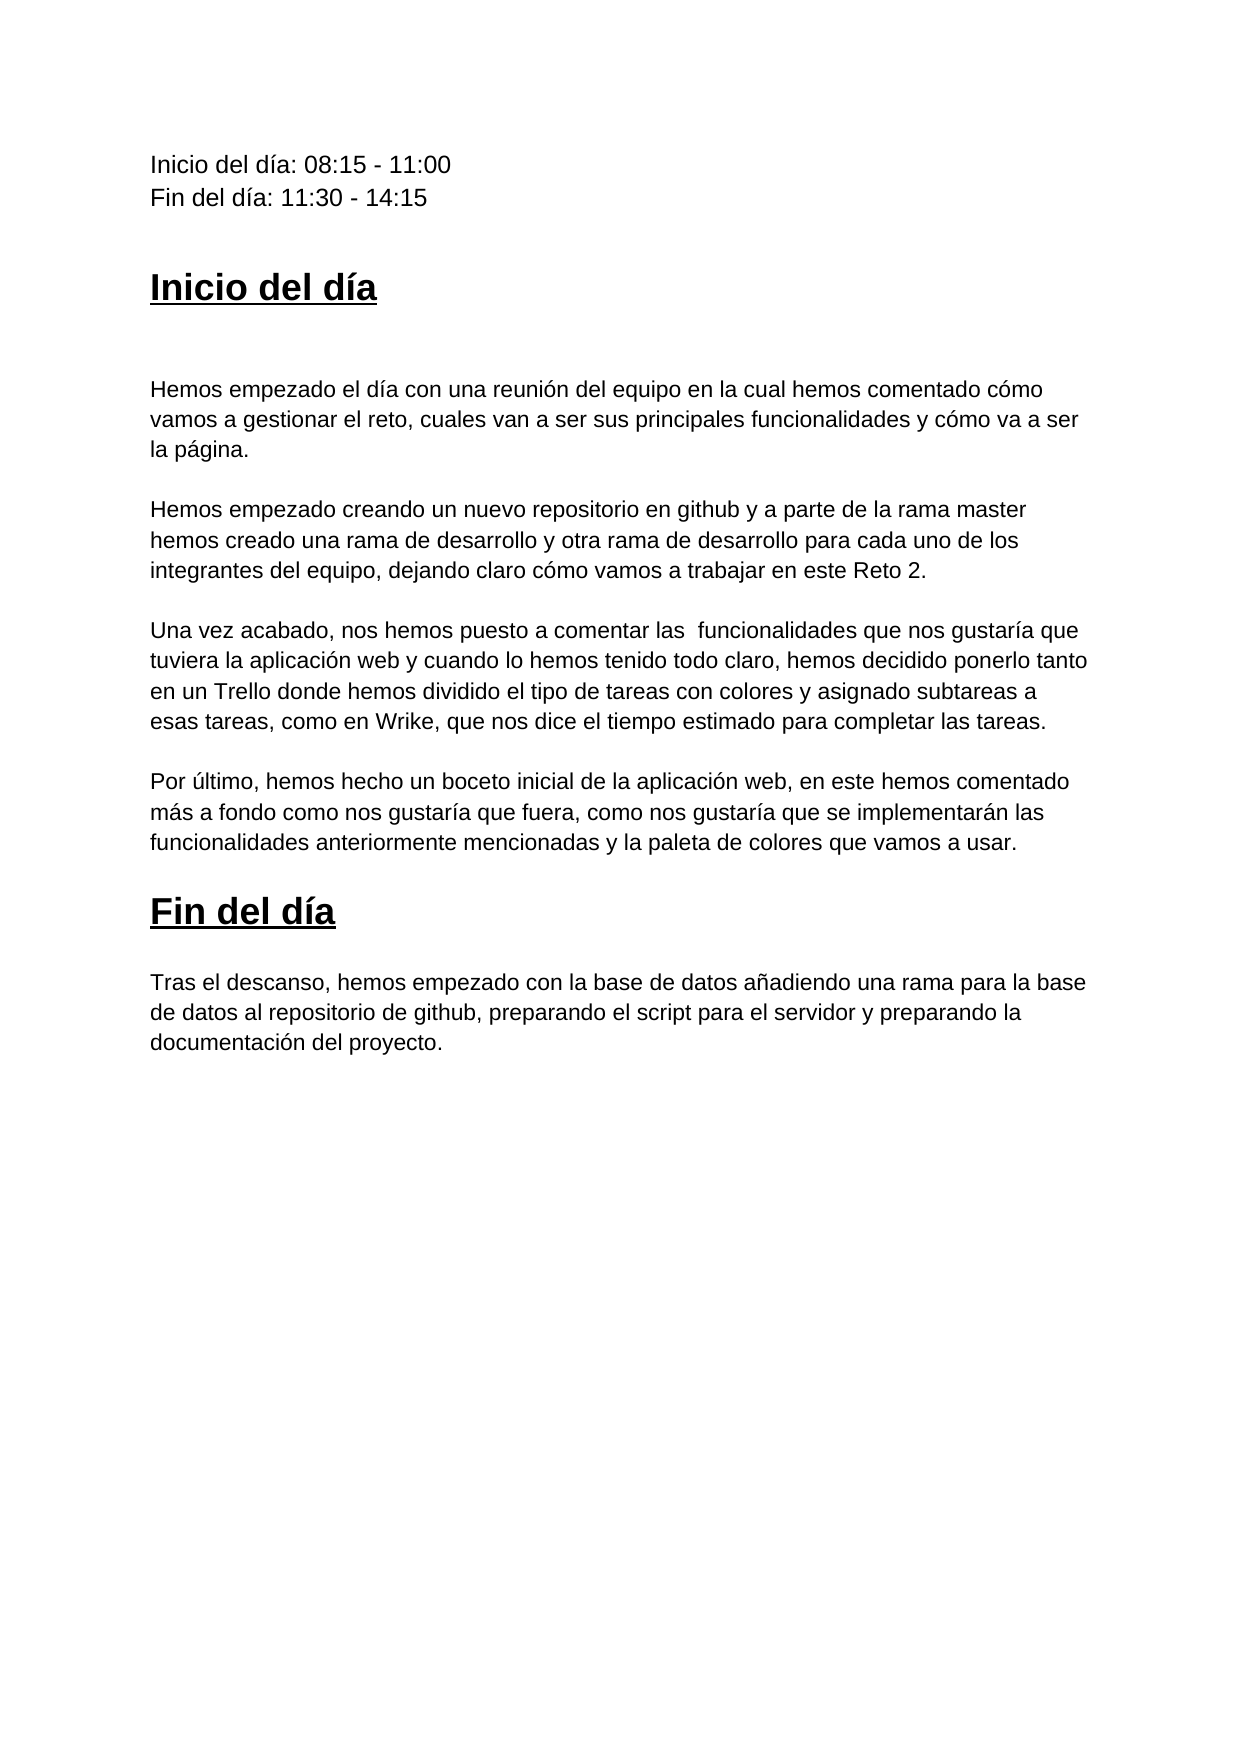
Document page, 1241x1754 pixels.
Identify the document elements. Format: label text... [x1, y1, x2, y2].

text Fin del día [150, 889, 1090, 932]
text Hemos empezado creando un nuevo repositorio en github y a parte de la rama master hemos creado una rama de desarrollo y otra rama de desarrollo para cada uno de los integrantes del equipo, dejando claro cómo vamos a trabajar en este Reto 2. [150, 496, 1090, 583]
text Inicio del día: 08:15 - 11:00 [150, 150, 1090, 179]
text Por último, hemos hecho un boceto inicial de la aplicación web, en este hemos comentado más a fondo como nos gustaría que fuera, como nos gustaría que se implementarán las funcionalidades anteriormente mencionadas y la paleta de colores que vamos a usar. [150, 768, 1090, 855]
text Tras el descanso, hemos empezado con la base de datos añadiendo una rama para la base de datos al repositorio de github, preparando el script para el servidor y preparando la documentación del proyecto. [150, 969, 1090, 1056]
text Inicio del día [150, 266, 1090, 309]
text Hemos empezado el día con una reunión del equipo en la cual hemos comentado cómo vamos a gestionar el reto, cuales van a ser sus principales funcionalidades y cómo va a ser la página. [150, 376, 1090, 462]
text Fin del día: 11:30 - 14:15 [150, 183, 1090, 212]
text Una vez acabado, nos hemos puesto a comentar las funcionalidades que nos gustaría que tuviera la aplicación web y cuando lo hemos tenido todo claro, hemos decidido ponerlo tanto en un Trello donde hemos dividido el tipo de tareas con colores y asignado subtareas a esas tareas, como en Wrike, que nos dice el tiempo estimado para completar las tareas. [150, 617, 1090, 734]
